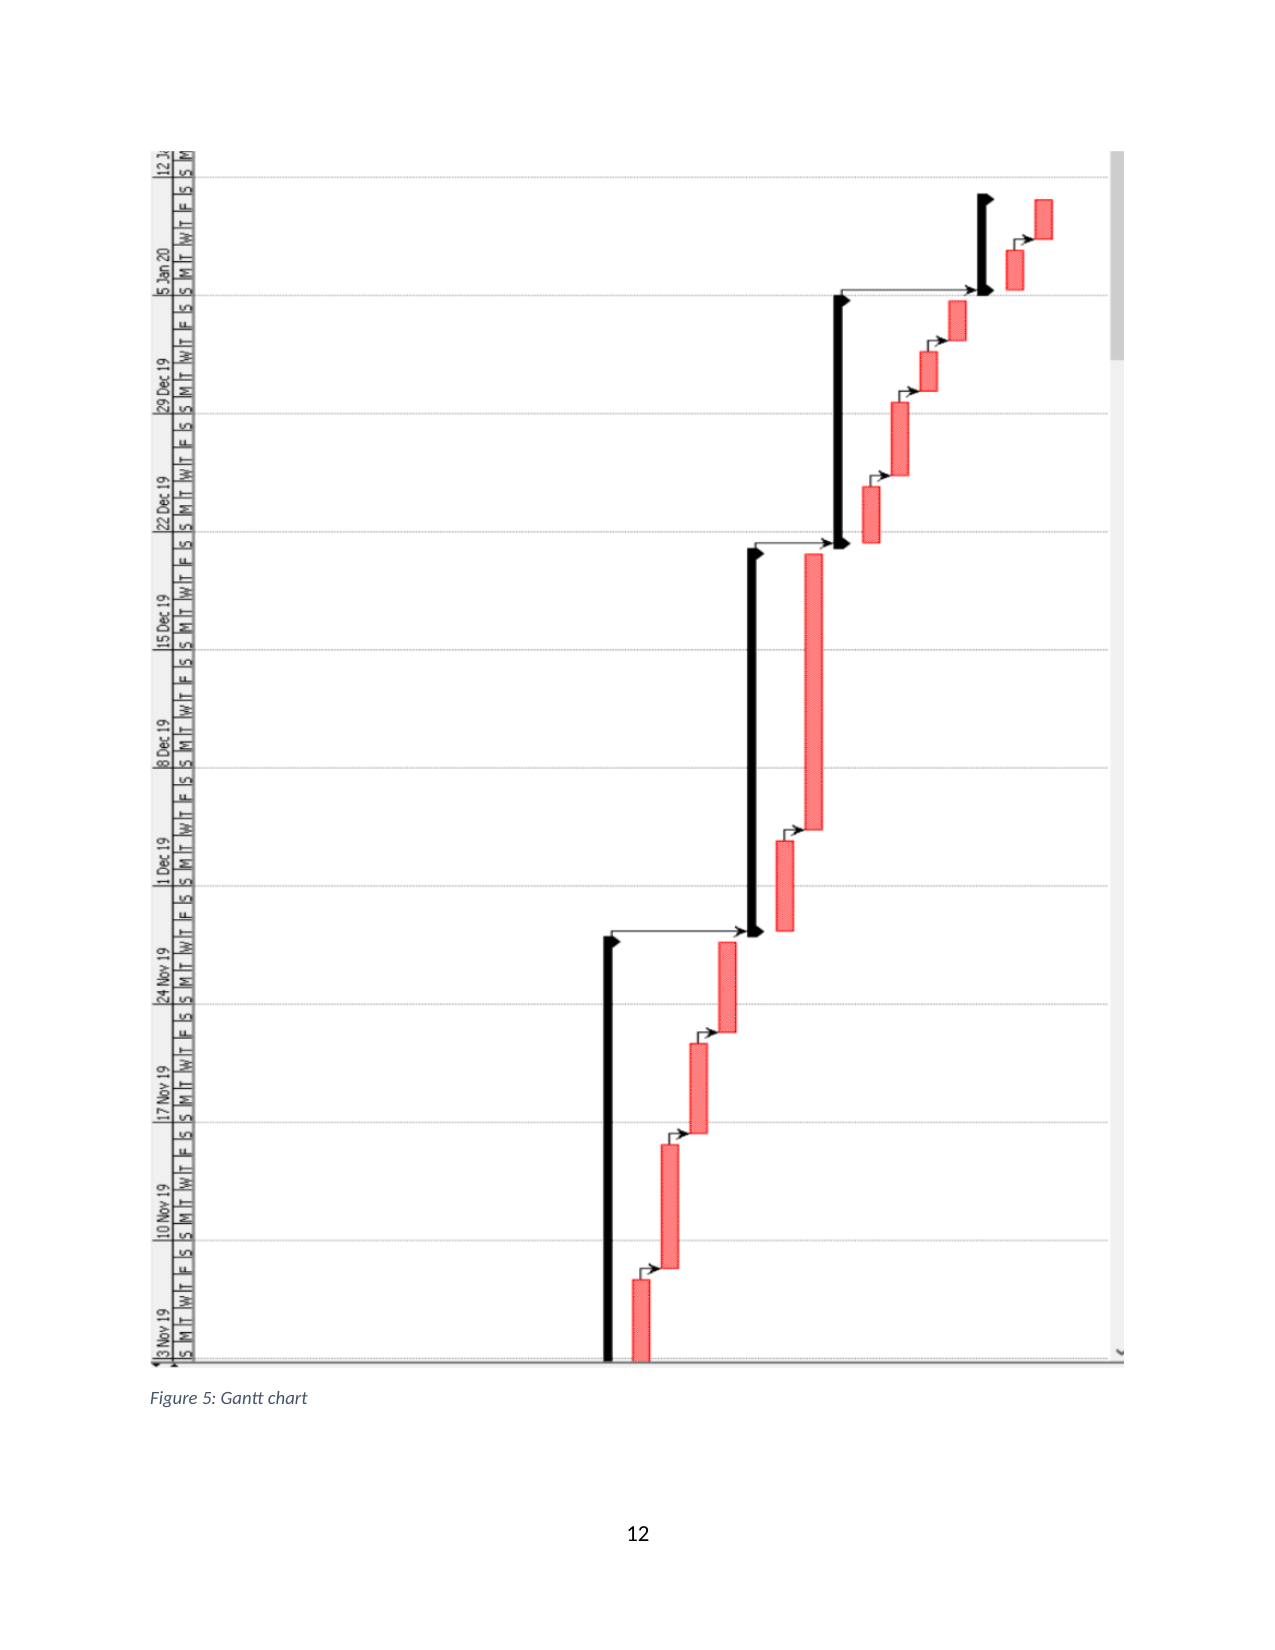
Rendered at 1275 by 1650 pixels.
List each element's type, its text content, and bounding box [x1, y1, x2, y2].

picture [152, 152, 1124, 1368]
text Figure 5: Gantt chart [150, 1387, 1125, 1409]
